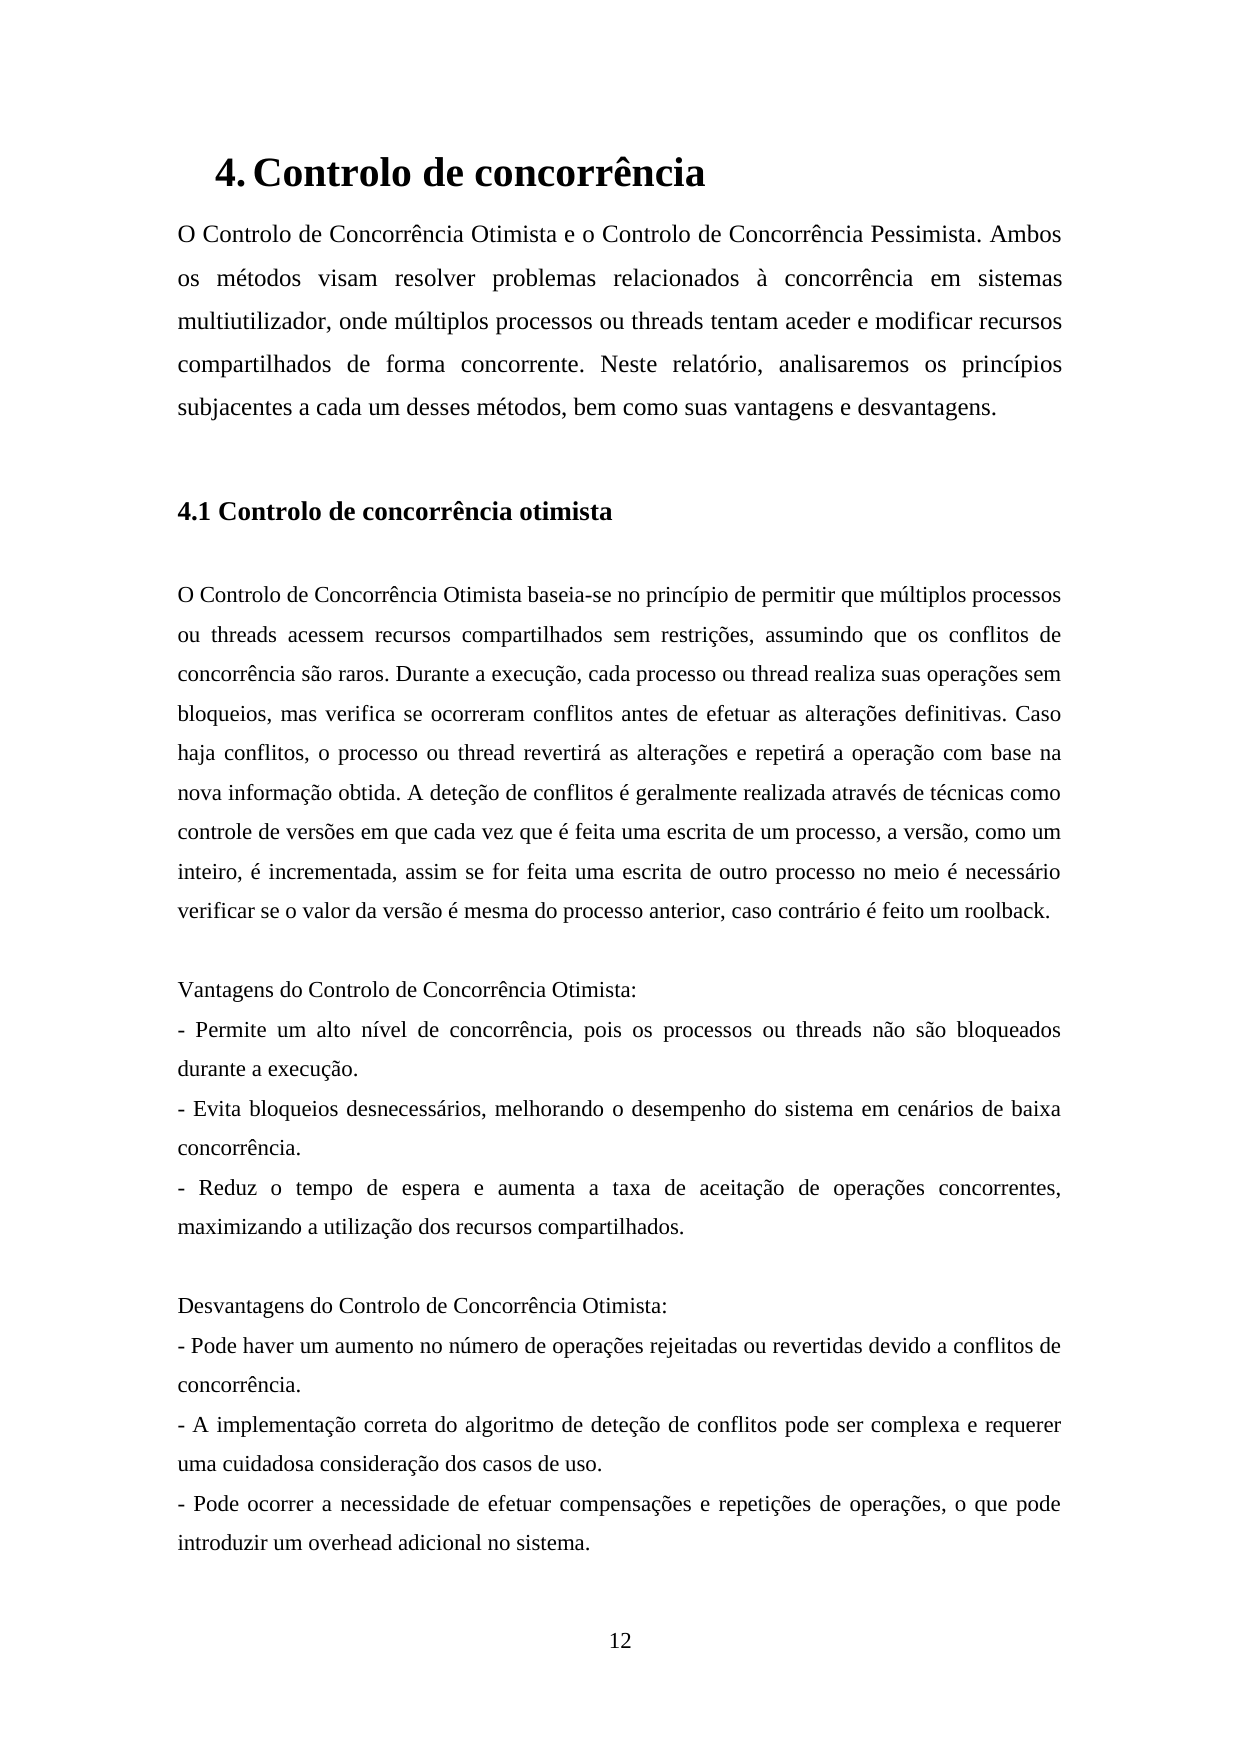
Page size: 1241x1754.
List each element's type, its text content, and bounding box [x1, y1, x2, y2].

text Desvantagens do Controlo de Concorrência Otimista: [177, 1292, 1063, 1318]
text - Evita bloqueios desnecessários, melhorando o desempenho do sistema em cenários de baixa concorrência. [177, 1095, 1063, 1161]
text - Permite um alto nível de concorrência, pois os processos ou threads não são bloqueados durante a execução. [177, 1016, 1063, 1082]
text - Reduz o tempo de espera e aumenta a taxa de aceitação de operações concorrentes, maximizando a utilização dos recursos compartilhados. [177, 1174, 1063, 1239]
text Vantagens do Controlo de Concorrência Otimista: [177, 976, 1063, 1003]
text - A implementação correta do algoritmo de deteção de conflitos pode ser complexa e requerer uma cuidadosa consideração dos casos de uso. [177, 1411, 1063, 1476]
text - Pode haver um aumento no número de operações rejeitadas ou revertidas devido a conflitos de concorrência. [177, 1332, 1063, 1397]
text O Controlo de Concorrência Otimista baseia-se no princípio de permitir que múltiplos processos ou threads acessem recursos compartilhados sem restrições, assumindo que os conflitos de concorrência são raros. Durante a execução, cada processo ou thread realiza suas operações sem bloqueios, mas verifica se ocorreram conflitos antes de efetuar as alterações definitivas. Caso haja conflitos, o processo ou thread revertirá as alterações e repetirá a operação com base na nova informação obtida. A deteção de conflitos é geralmente realizada através de técnicas como controle de versões em que cada vez que é feita uma escrita de um processo, a versão, como um inteiro, é incrementada, assim se for feita uma escrita de outro processo no meio é necessário verificar se o valor da versão é mesma do processo anterior, caso contrário é feito um roolback. [177, 582, 1063, 924]
text O Controlo de Concorrência Otimista e o Controlo de Concorrência Pessimista. Ambos os métodos visam resolver problemas relacionados à concorrência em sistemas multiutilizador, onde múltiplos processos ou threads tentam aceder e modificar recursos compartilhados de forma concorrente. Neste relatório, analisaremos os princípios subjacentes a cada um desses métodos, bem como suas vantagens e desvantagens. [177, 219, 1063, 421]
subtitle Controlo de concorrência [215, 148, 1063, 196]
subtitle 4.1 Controlo de concorrência otimista [177, 495, 1063, 527]
text - Pode ocorrer a necessidade de efetuar compensações e repetições de operações, o que pode introduzir um overhead adicional no sistema. [177, 1489, 1063, 1555]
